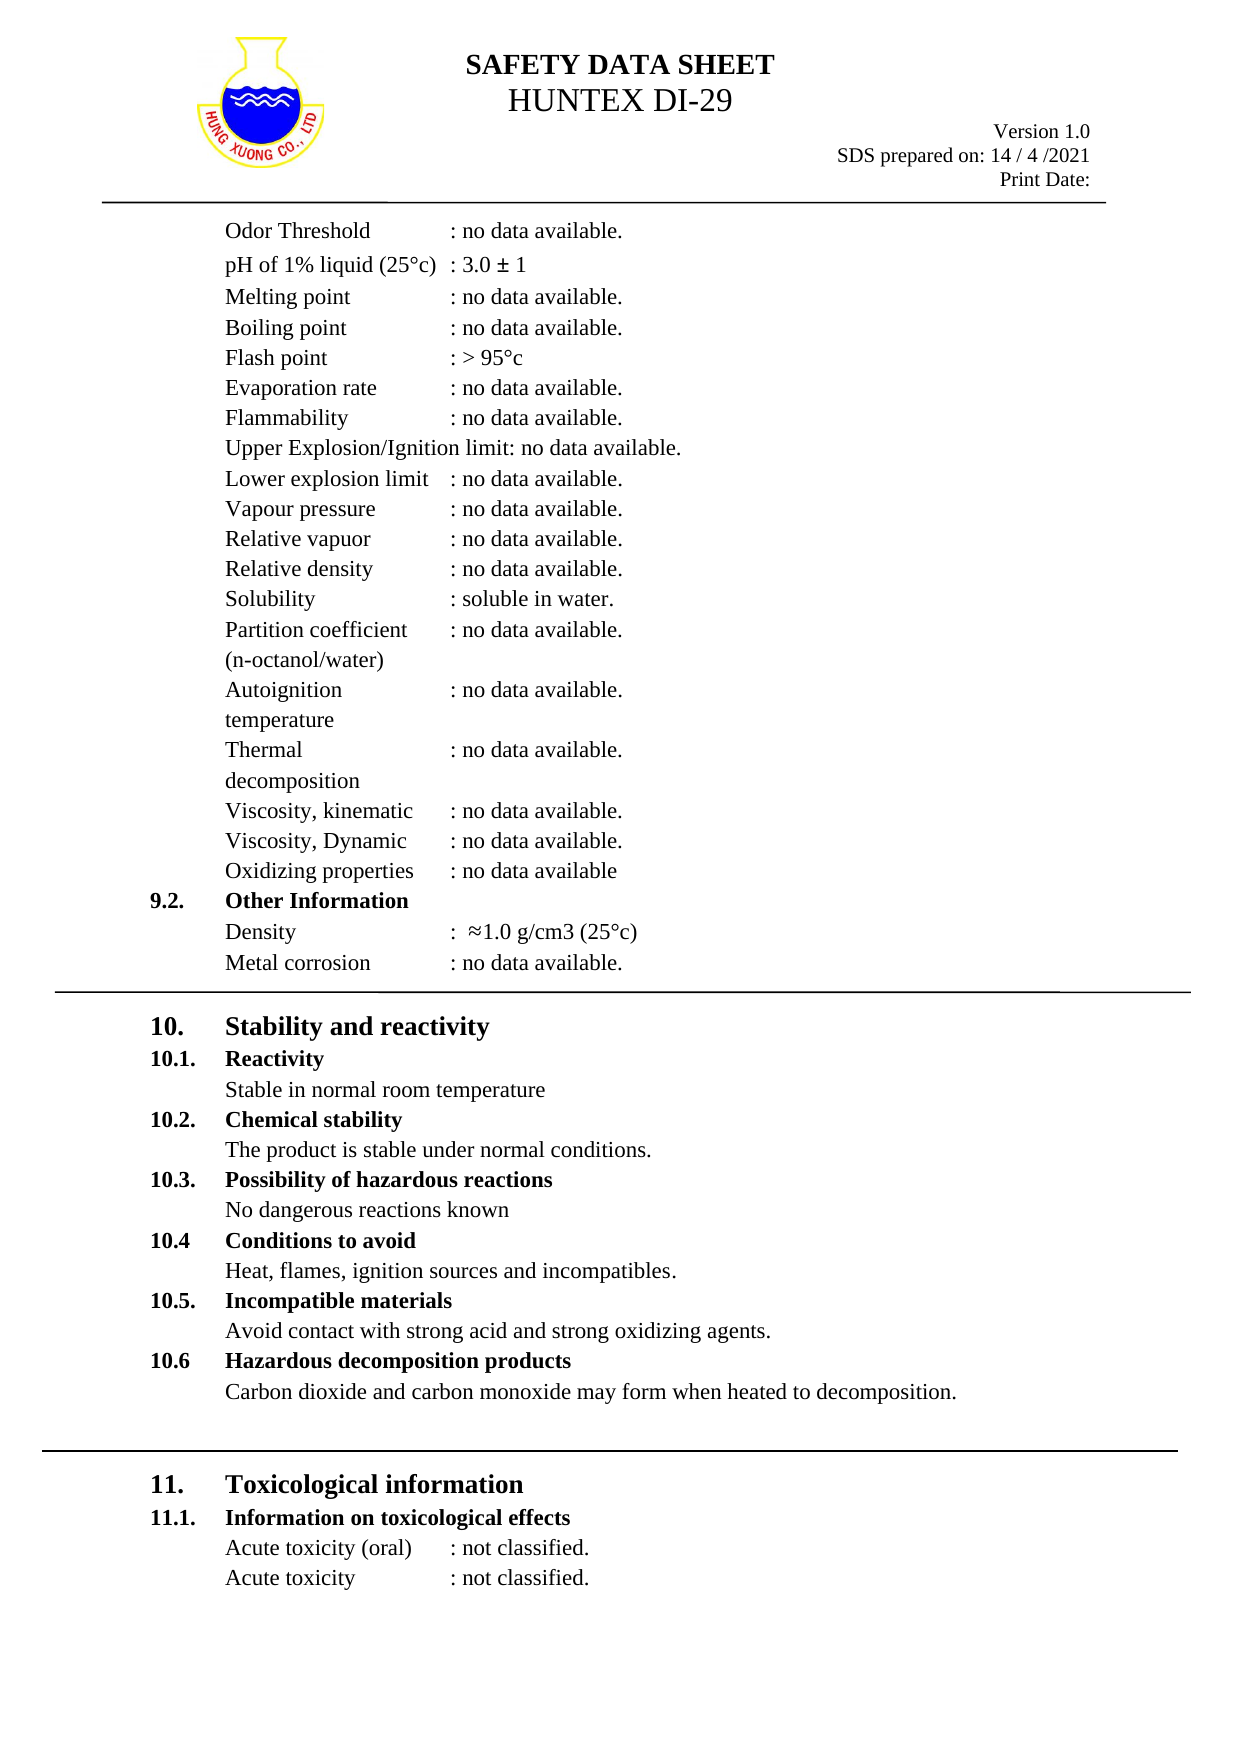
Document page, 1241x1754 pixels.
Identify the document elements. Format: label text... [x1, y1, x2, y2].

text 11.1. Information on toxicological effects [150, 1504, 1090, 1530]
text Boiling point : no data available. [150, 314, 1090, 340]
text 10.1. Reactivity [150, 1045, 1090, 1072]
text Density : 1.0 g/cm3 (25°c) [150, 918, 1090, 945]
text 11. Toxicological information [150, 1468, 1090, 1499]
text 10.3. Possibility of hazardous reactions [150, 1166, 1090, 1193]
text Odor Threshold : no data available. [150, 217, 1090, 244]
text Relative density : no data available. [150, 555, 1090, 582]
text Avoid contact with strong acid and strong oxidizing agents. [150, 1317, 1090, 1344]
text 10.6 Hazardous decomposition products [150, 1347, 1090, 1374]
text Upper Explosion/Ignition limit: no data available. [150, 434, 1090, 461]
text (n-octanol/water) [150, 646, 1090, 672]
picture [197, 37, 325, 168]
text Melting point : no data available. [150, 283, 1090, 310]
text Lower explosion limit : no data available. [150, 465, 1090, 491]
text decomposition [150, 767, 1090, 793]
text Acute toxicity : not classified. [150, 1564, 1090, 1591]
text 10.4 Conditions to avoid [150, 1227, 1090, 1253]
text Viscosity, Dynamic : no data available. [150, 827, 1090, 853]
text Autoignition : no data available. [150, 676, 1090, 702]
text Oxidizing properties : no data available [150, 857, 1090, 884]
text No dangerous reactions known [150, 1196, 1090, 1223]
text Partition coefficient : no data available. [150, 616, 1090, 642]
text Solubility : soluble in water. [150, 586, 1090, 612]
text Flammability : no data available. [150, 404, 1090, 431]
text Thermal : no data available. [150, 737, 1090, 763]
text Evaporation rate : no data available. [150, 374, 1090, 400]
text Stable in normal room temperature [150, 1076, 1090, 1102]
text Carbon dioxide and carbon monoxide may form when heated to decomposition. [150, 1378, 1090, 1404]
text temperature [150, 706, 1090, 733]
text 10.2. Chemical stability [150, 1106, 1090, 1132]
text 9.2. Other Information [150, 888, 1090, 914]
text pH of 1% liquid (25°c) : 3.0 ± 1 [150, 247, 1090, 279]
text Relative vapuor : no data available. [150, 525, 1090, 551]
text Flash point : > 95°c [150, 344, 1090, 370]
text Viscosity, kinematic : no data available. [150, 797, 1090, 823]
text Vapour pressure : no data available. [150, 495, 1090, 521]
text 10.5. Incompatible materials [150, 1287, 1090, 1313]
text Acute toxicity (oral) : not classified. [150, 1534, 1090, 1561]
text Heat, flames, ignition sources and incompatibles. [150, 1257, 1090, 1283]
text 10. Stability and reactivity [150, 1010, 1090, 1041]
text The product is stable under normal conditions. [150, 1136, 1090, 1162]
text Metal corrosion : no data available. [150, 949, 1090, 976]
